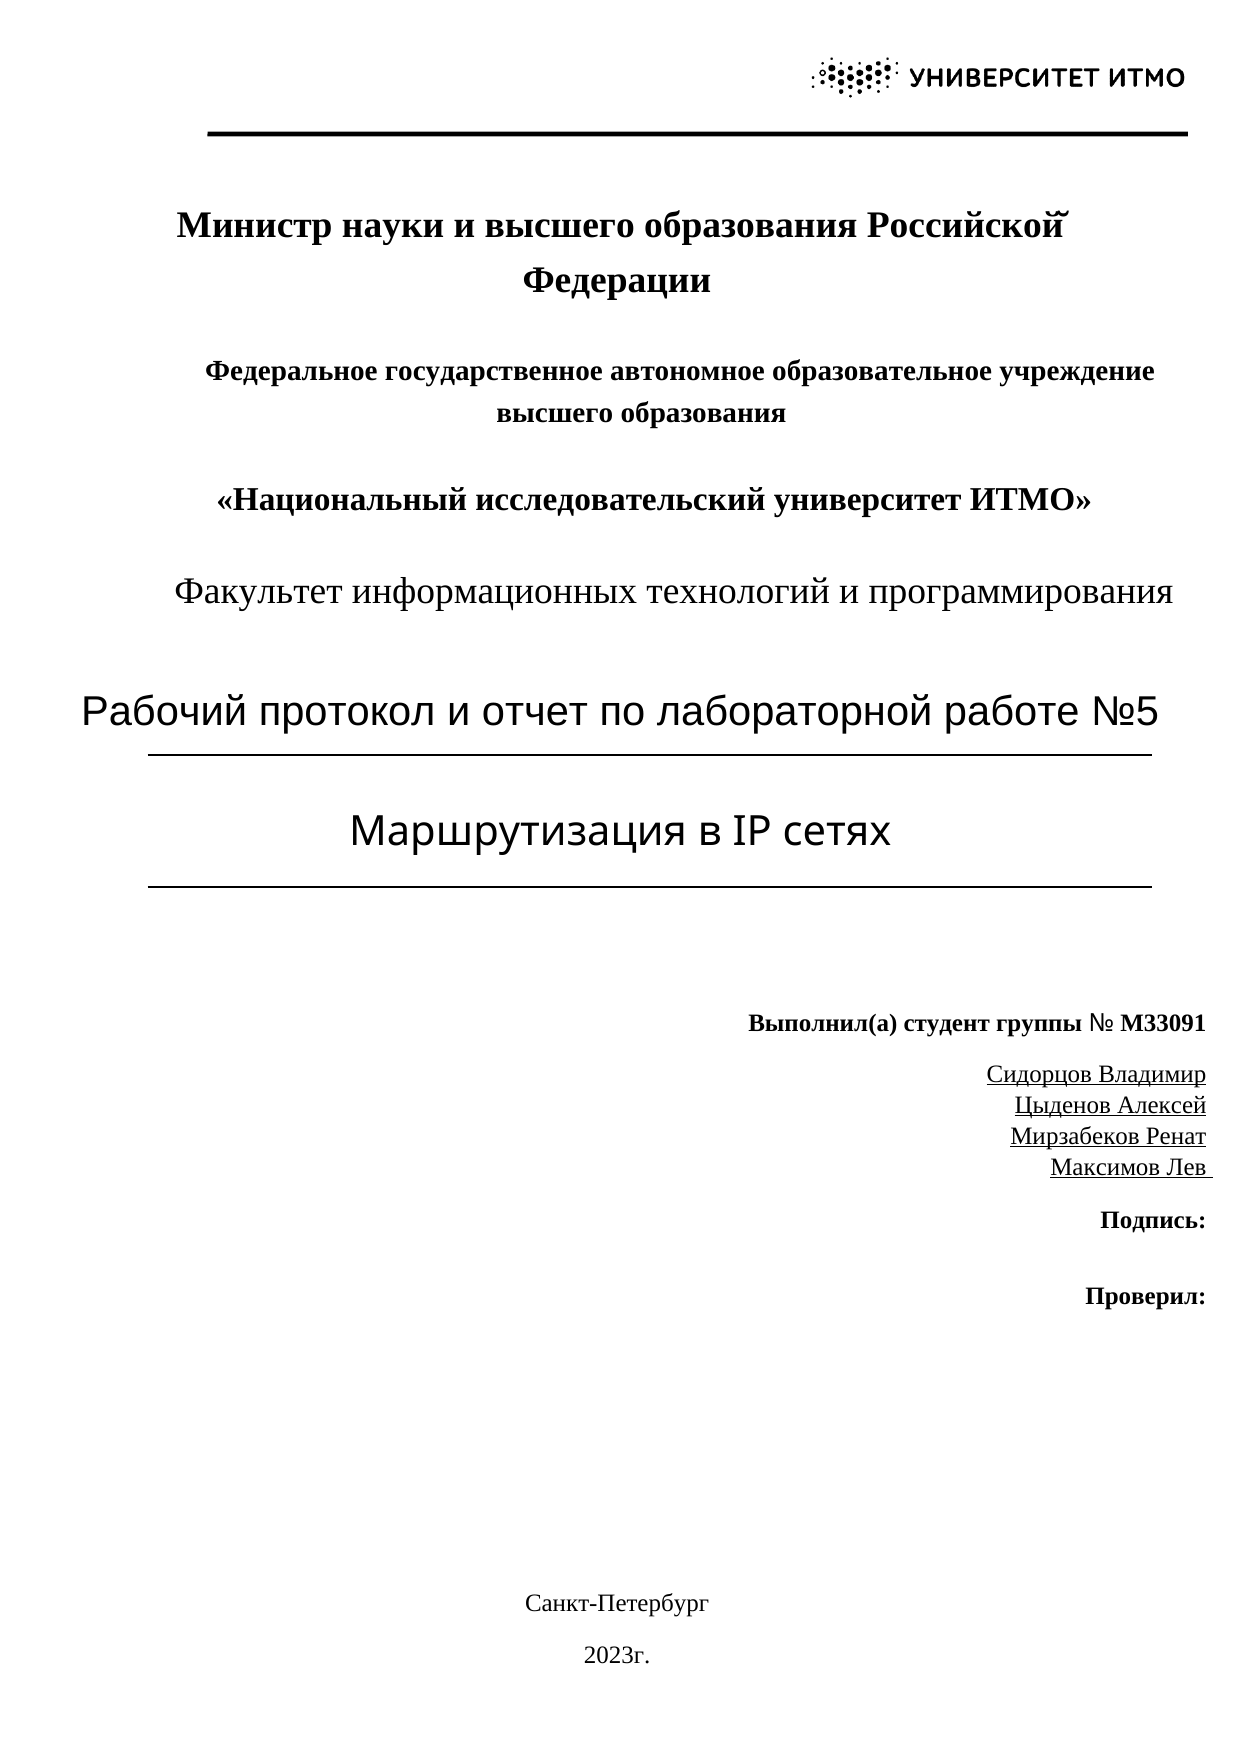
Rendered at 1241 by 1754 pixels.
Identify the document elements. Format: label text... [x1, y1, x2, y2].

text Подпись: [29, 1205, 1206, 1234]
text Факультет информационных технологий и программирования [174, 568, 1211, 612]
text Маршрутизация в IP сетях [29, 801, 1211, 858]
text Федерации [29, 257, 1204, 300]
text Рабочий протокол и отчет по лабораторной работе №5 [29, 686, 1211, 734]
text 2023г. [30, 1640, 1204, 1668]
text «Национальный исследовательский университет ИТМО» [98, 479, 1211, 517]
text Сидорцов Владимир Цыденов Алексей Мирзабеков Ренат Максимов Лев [29, 1059, 1206, 1181]
text Министр науки и высшего образования Российской̆ [29, 202, 1211, 245]
text Проверил: [29, 1281, 1206, 1310]
picture [790, 29, 1209, 114]
text Санкт-Петербург [30, 1588, 1204, 1616]
text Выполнил(а) студент группы № M33091 [29, 1004, 1206, 1038]
text Федеральное государственное автономное образовательное учреждение высшего образования [72, 353, 1211, 429]
